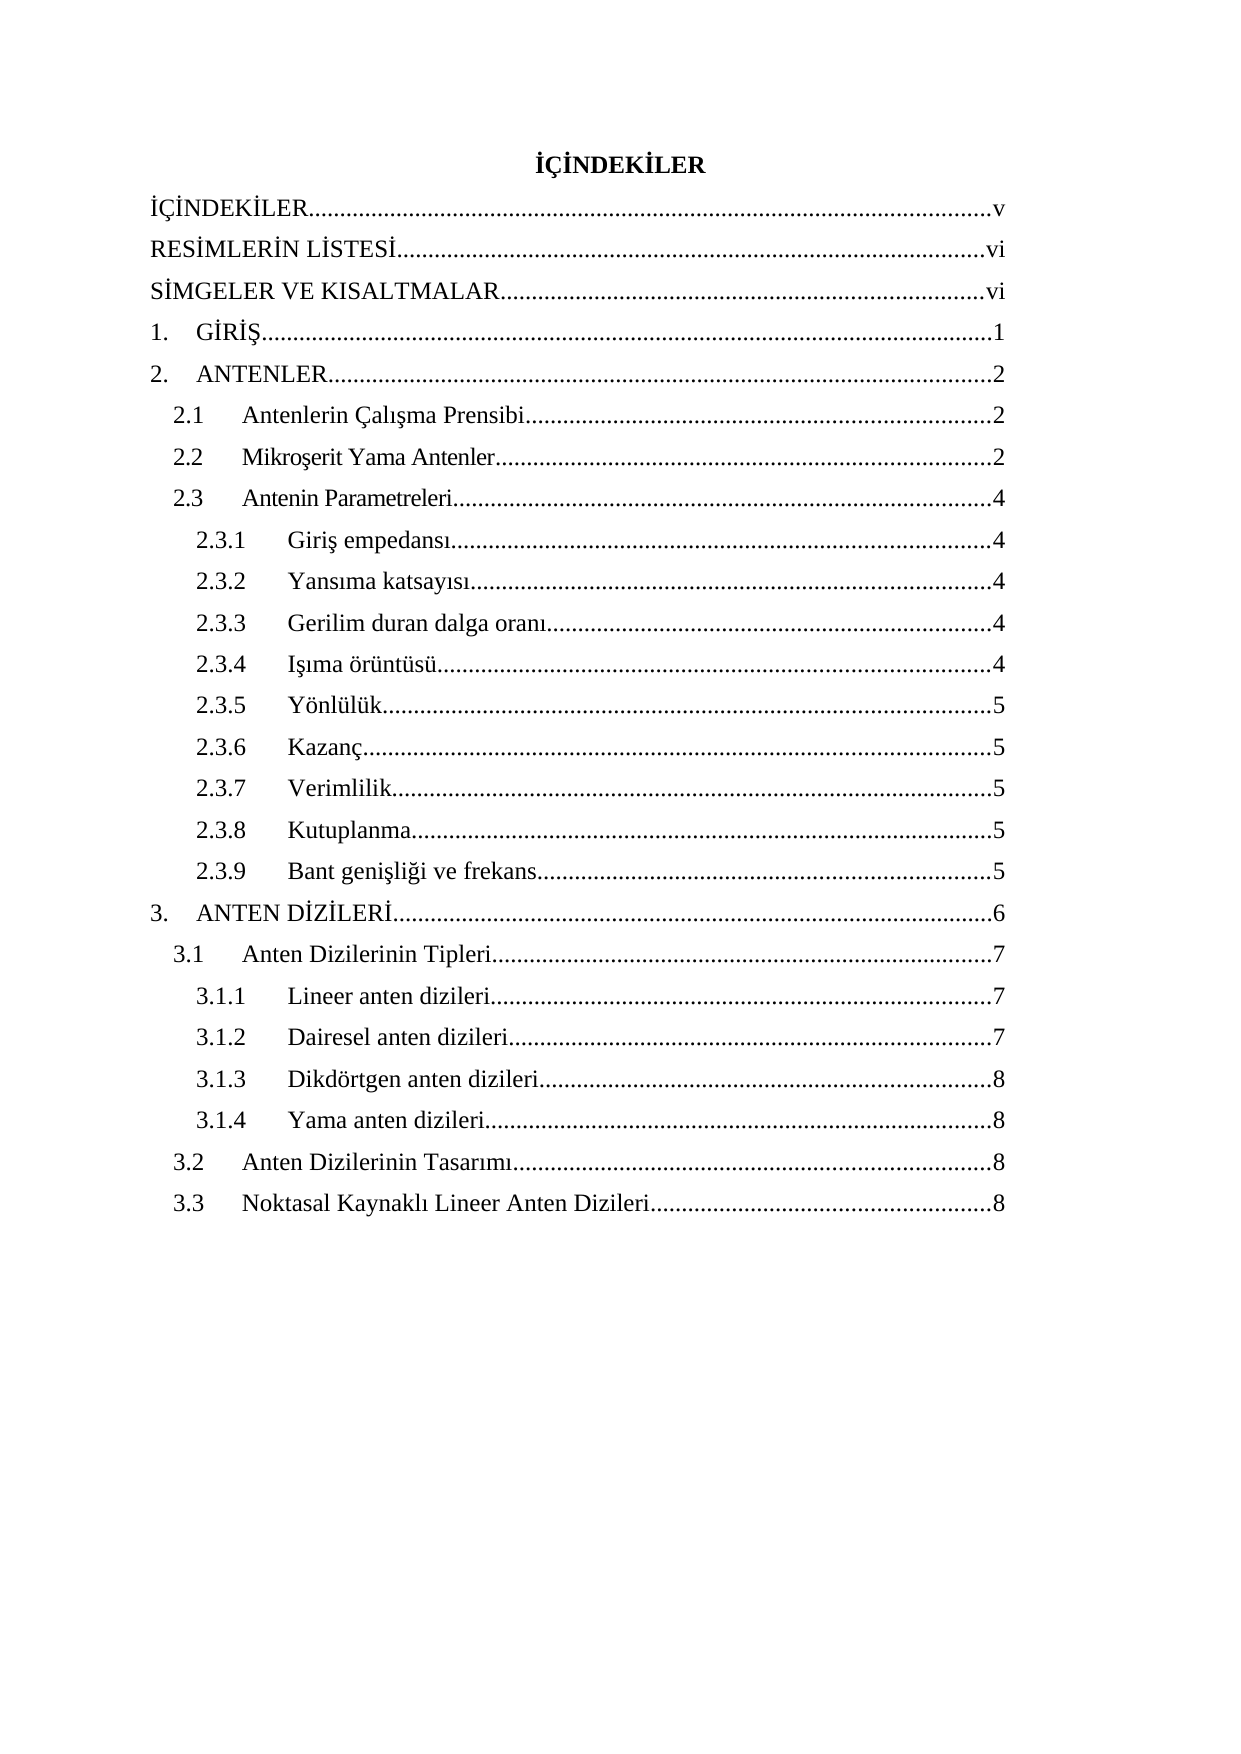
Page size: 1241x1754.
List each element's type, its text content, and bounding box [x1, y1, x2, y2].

text RESİMLERİN LİSTESİ vi [150, 234, 1090, 263]
text 3.1 Anten Dizilerinin Tipleri 7 [173, 939, 1090, 968]
text 1. GİRİŞ 1 [150, 317, 1090, 346]
text 2.3.6 Kazanç 5 [196, 732, 1090, 761]
text 2.3.9 Bant genişliği ve frekans 5 [196, 856, 1090, 885]
text 2.3.5 Yönlülük 5 [196, 691, 1090, 719]
text SİMGELER VE KISALTMALAR vi [150, 276, 1090, 305]
text 2.2 Mikroşerit Yama Antenler 2 [173, 442, 1090, 471]
text 2.3.1 Giriş empedansı 4 [196, 525, 1090, 553]
text 2.3.3 Gerilim duran dalga oranı 4 [196, 608, 1090, 636]
text 3.1.3 Dikdörtgen anten dizileri 8 [196, 1064, 1090, 1092]
text 2.3.4 Işıma örüntüsü 4 [196, 649, 1090, 678]
text 2.1 Antenlerin Çalışma Prensibi 2 [173, 400, 1090, 429]
text 3. ANTEN DİZİLERİ 6 [150, 898, 1090, 927]
text 2.3 Antenin Parametreleri 4 [173, 483, 1090, 512]
text 2. ANTENLER 2 [150, 359, 1090, 388]
text 3.3 Noktasal Kaynaklı Lineer Anten Dizileri 8 [173, 1188, 1090, 1217]
text 3.1.2 Dairesel anten dizileri 7 [196, 1022, 1090, 1051]
text 2.3.8 Kutuplanma 5 [196, 815, 1090, 844]
text 3.2 Anten Dizilerinin Tasarımı 8 [173, 1147, 1090, 1175]
subtitle İÇİNDEKİLER [150, 150, 1090, 179]
text 3.1.1 Lineer anten dizileri 7 [196, 981, 1090, 1009]
text İÇİNDEKİLER v [150, 193, 1090, 222]
text 3.1.4 Yama anten dizileri 8 [196, 1105, 1090, 1134]
text 2.3.7 Verimlilik 5 [196, 773, 1090, 802]
text 2.3.2 Yansıma katsayısı 4 [196, 566, 1090, 595]
